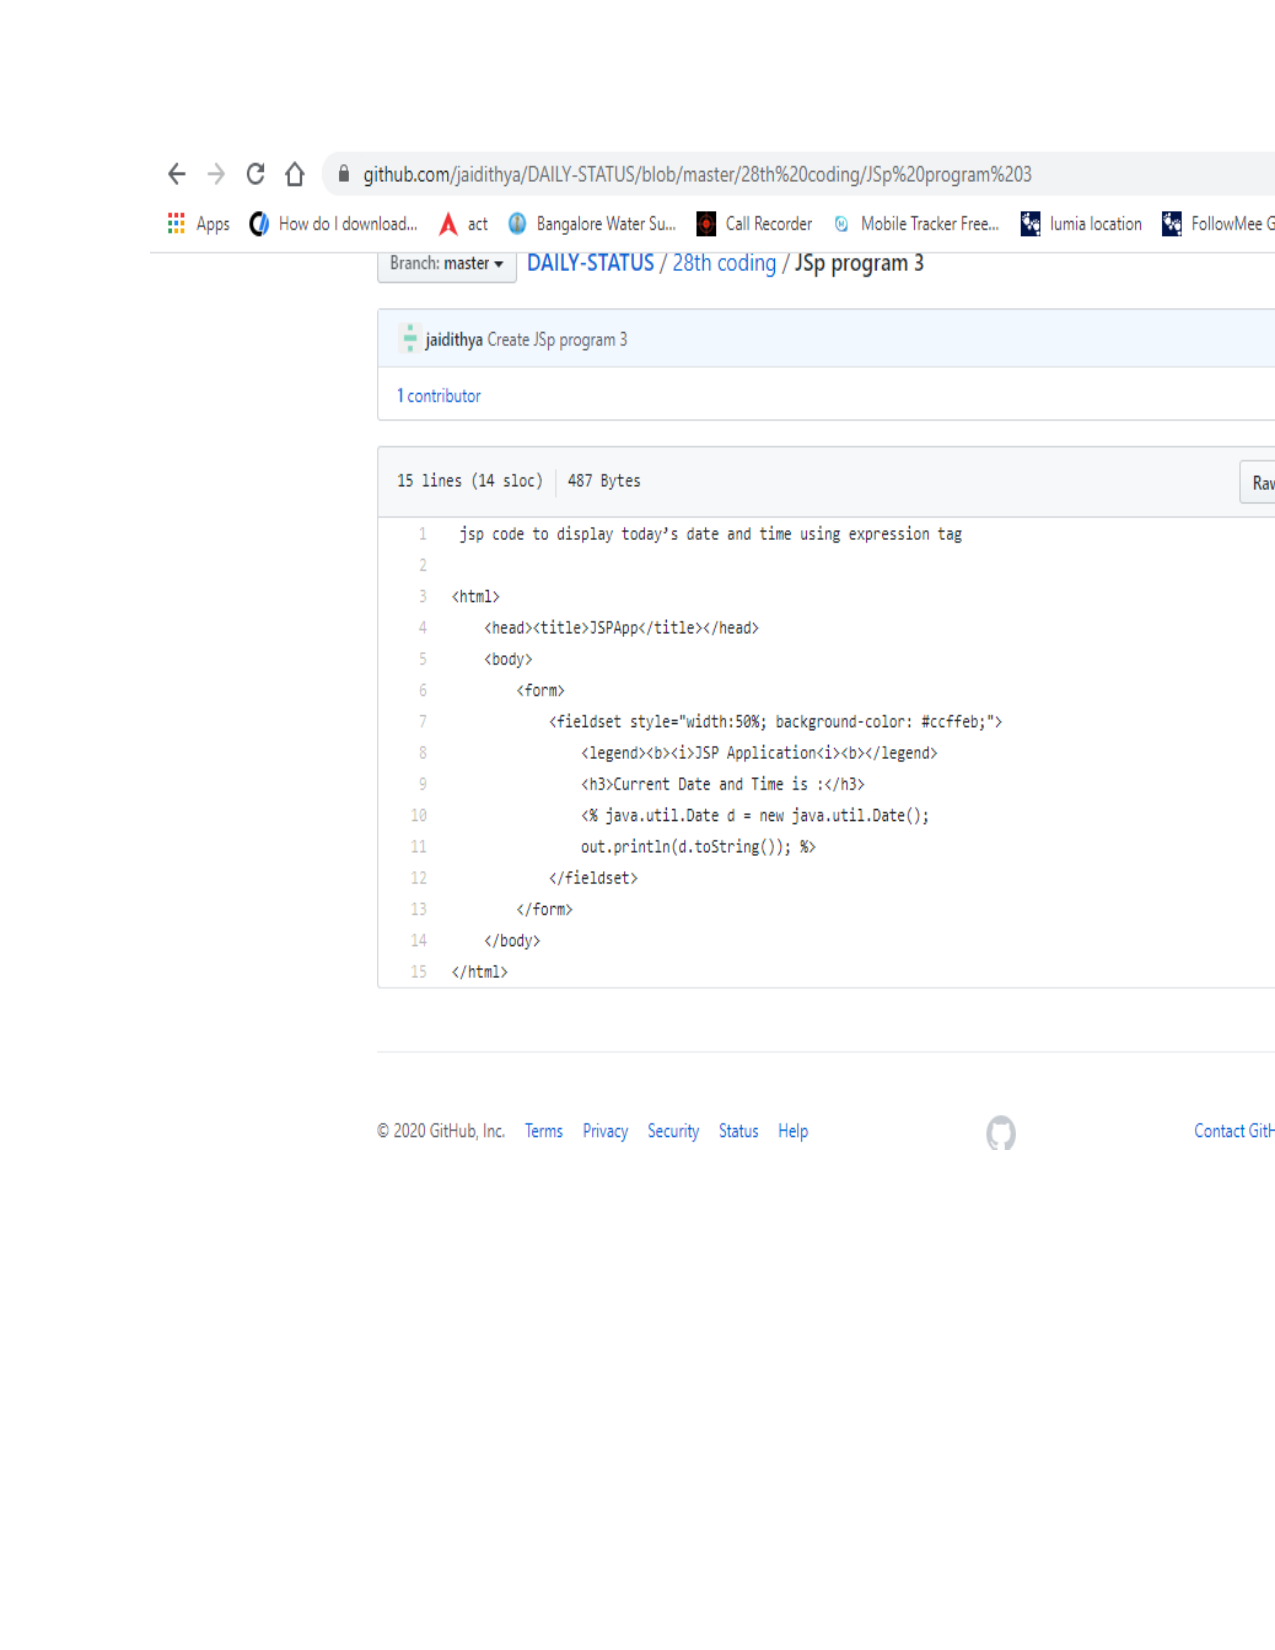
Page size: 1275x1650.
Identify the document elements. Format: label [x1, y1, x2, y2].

picture [150, 150, 1275, 1150]
